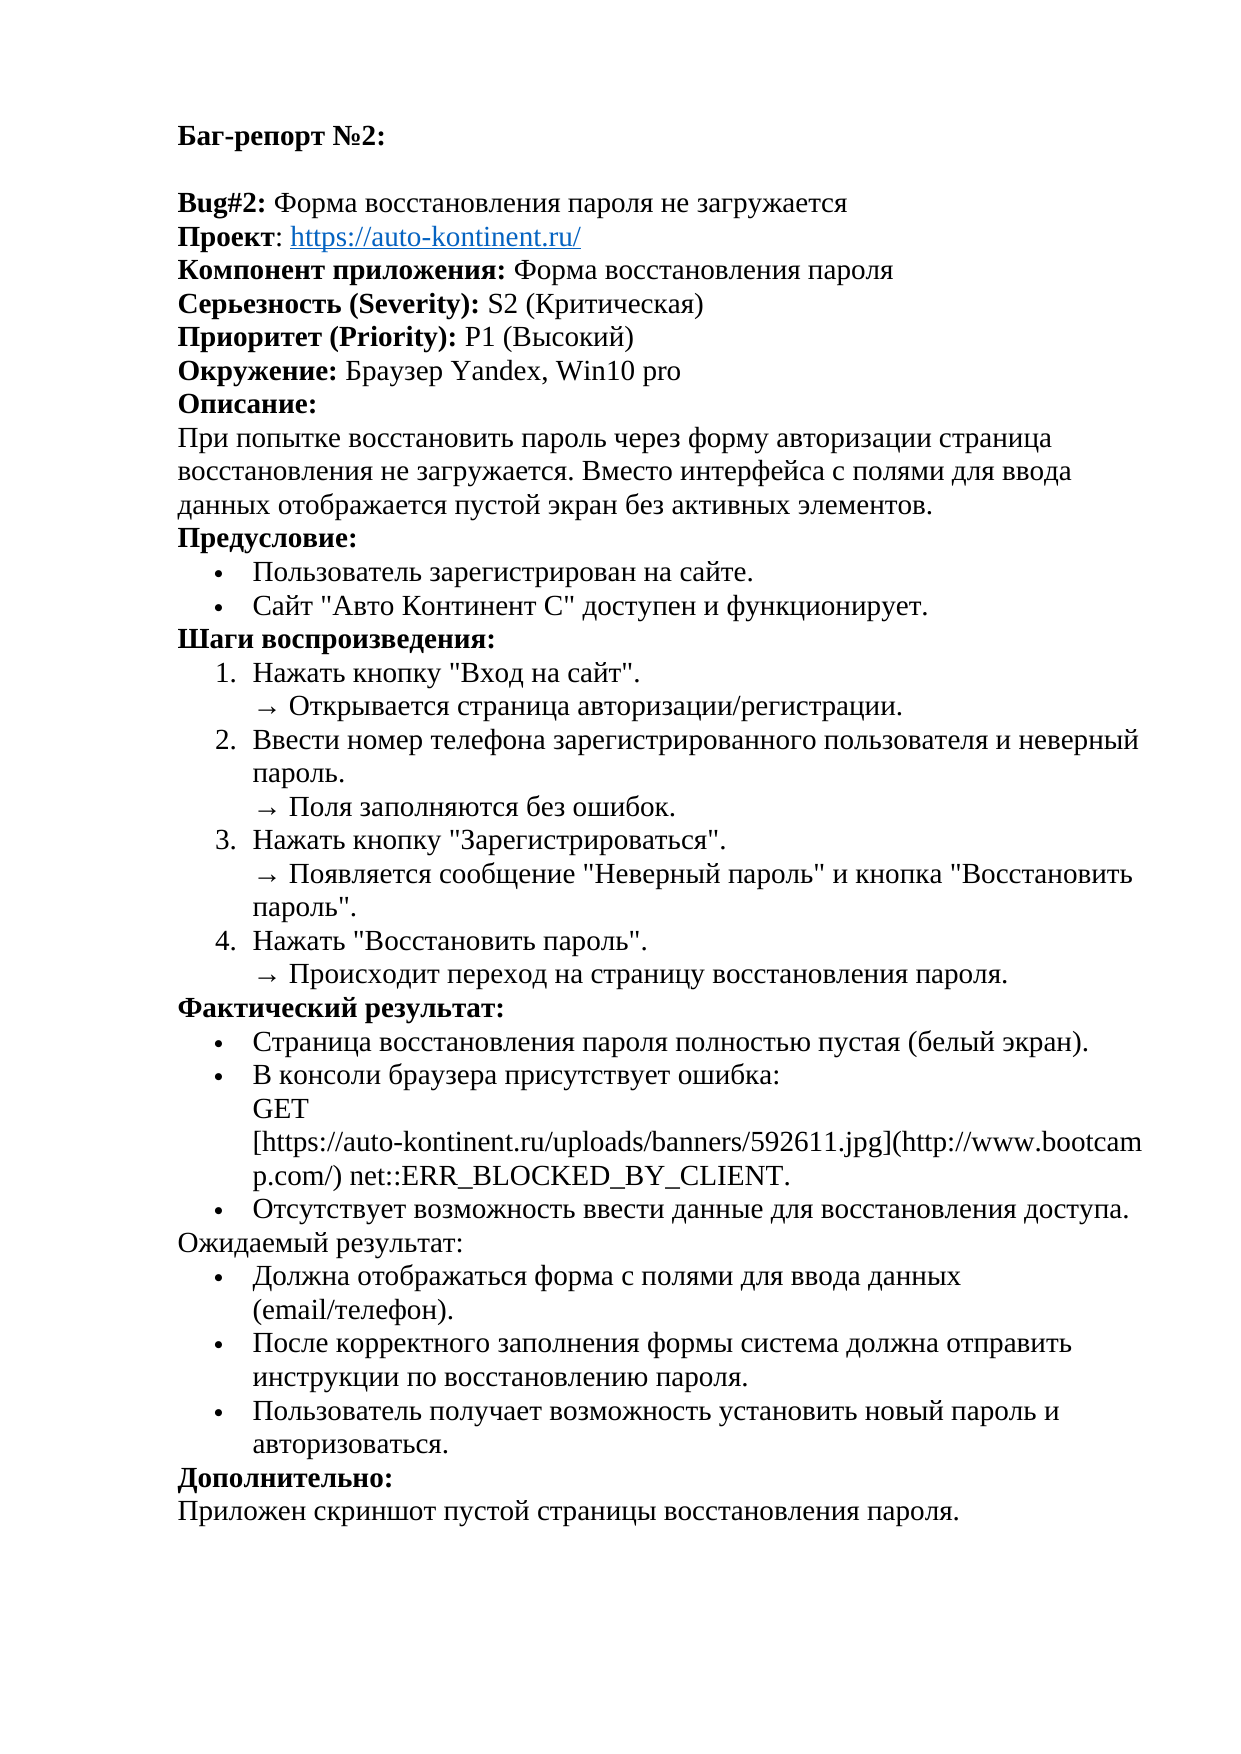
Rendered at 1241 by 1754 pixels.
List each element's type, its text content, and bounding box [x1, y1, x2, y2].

list Должна отображаться форма с полями для ввода данных (email/телефон). [215, 1258, 1152, 1326]
list Пользователь зарегистрирован на сайте. [215, 554, 1152, 588]
list В консоли браузера присутствует ошибка: GET [https://auto-kontinent.ru/uploads/banners/592611.jpg](http://www.bootcamp.com/) net::ERR_BLOCKED_BY_CLIENT. [215, 1057, 1152, 1191]
text Bug#2: Форма восстановления пароля не загружается [177, 185, 1152, 219]
list Страница восстановления пароля полностью пустая (белый экран). [215, 1024, 1152, 1057]
list Ввести номер телефона зарегистрированного пользователя и неверный пароль. → Поля заполняются без ошибок. [215, 722, 1152, 822]
text Дополнительно: Приложен скриншот пустой страницы восстановления пароля. [177, 1460, 1152, 1527]
list Пользователь получает возможность установить новый пароль и авторизоваться. [215, 1393, 1152, 1460]
list Отсутствует возможность ввести данные для восстановления доступа. [215, 1191, 1152, 1225]
text Предусловие: [177, 521, 1152, 554]
text Фактический результат: [177, 990, 1152, 1024]
text Шаги воспроизведения: [177, 621, 1152, 655]
list Нажать "Восстановить пароль". → Происходит переход на страницу восстановления пароля. [215, 923, 1152, 990]
list Нажать кнопку "Зарегистрироваться". → Появляется сообщение "Неверный пароль" и кнопка "Восстановить пароль". [215, 822, 1152, 923]
list Сайт "Авто Континент C" доступен и функционирует. [215, 588, 1152, 621]
text Проект: https://auto-kontinent.ru/ Компонент приложения: Форма восстановления пароля Серьезность (Severity): S2 (Критическая) Приоритет (Priority): P1 (Высокий) Окружение: Браузер Yandex, Win10 pro [177, 219, 1152, 386]
text Описание: При попытке восстановить пароль через форму авторизации страница восстановления не загружается. Вместо интерфейса с полями для ввода данных отображается пустой экран без активных элементов. [177, 386, 1152, 521]
text Баг-репорт №2: [177, 118, 1152, 152]
text Ожидаемый результат: [177, 1225, 1152, 1258]
list После корректного заполнения формы система должна отправить инструкции по восстановлению пароля. [215, 1326, 1152, 1393]
list Нажать кнопку "Вход на сайт". → Открывается страница авторизации/регистрации. [215, 655, 1152, 722]
